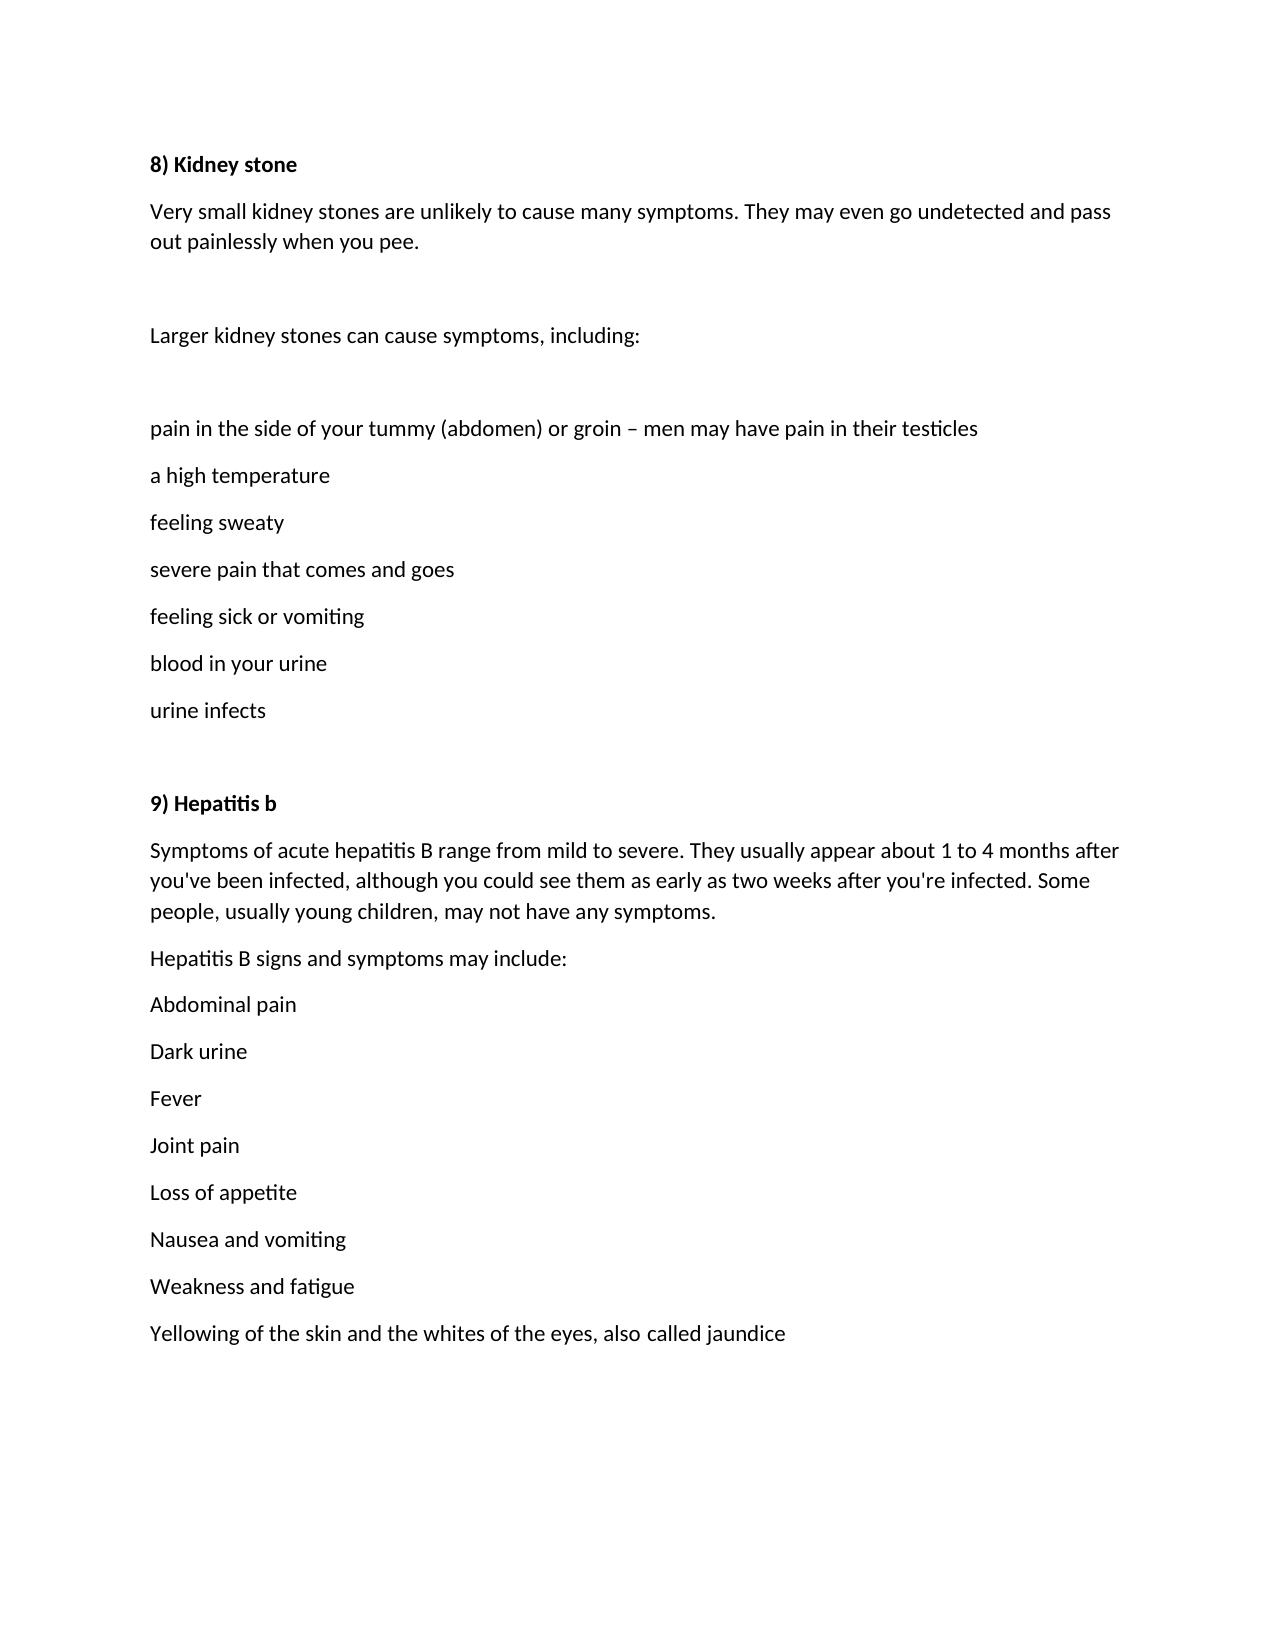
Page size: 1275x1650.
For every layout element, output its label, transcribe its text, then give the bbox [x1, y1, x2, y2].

text urine infects [150, 696, 1125, 724]
text Dark urine [150, 1037, 1125, 1066]
text 9) Hepatitis b [150, 789, 1125, 818]
text Fever [150, 1084, 1125, 1112]
text blood in your urine [150, 649, 1125, 677]
text Joint pain [150, 1131, 1125, 1159]
text feeling sick or vomiting [150, 602, 1125, 630]
text 8) Kidney stone [150, 150, 1125, 178]
text Yellowing of the skin and the whites of the eyes, also called jaundice [150, 1319, 1125, 1347]
text a high temperature [150, 461, 1125, 489]
text Very small kidney stones are unlikely to cause many symptoms. They may even go undetected and pass out painlessly when you pee. [150, 197, 1125, 255]
text Hepatitis B signs and symptoms may include: [150, 944, 1125, 972]
text Loss of appetite [150, 1178, 1125, 1206]
text Larger kidney stones can cause symptoms, including: [150, 321, 1125, 349]
text Symptoms of acute hepatitis B range from mild to severe. They usually appear about 1 to 4 months after you've been infected, although you could see them as early as two weeks after you're infected. Some people, usually young children, may not have any symptoms. [150, 836, 1125, 925]
text pain in the side of your tummy (abdomen) or groin – men may have pain in their testicles [150, 414, 1125, 443]
text Nausea and vomiting [150, 1225, 1125, 1253]
text severe pain that comes and goes [150, 555, 1125, 583]
text Weakness and fatigue [150, 1272, 1125, 1300]
text feeling sweaty [150, 508, 1125, 536]
text Abdominal pain [150, 991, 1125, 1019]
